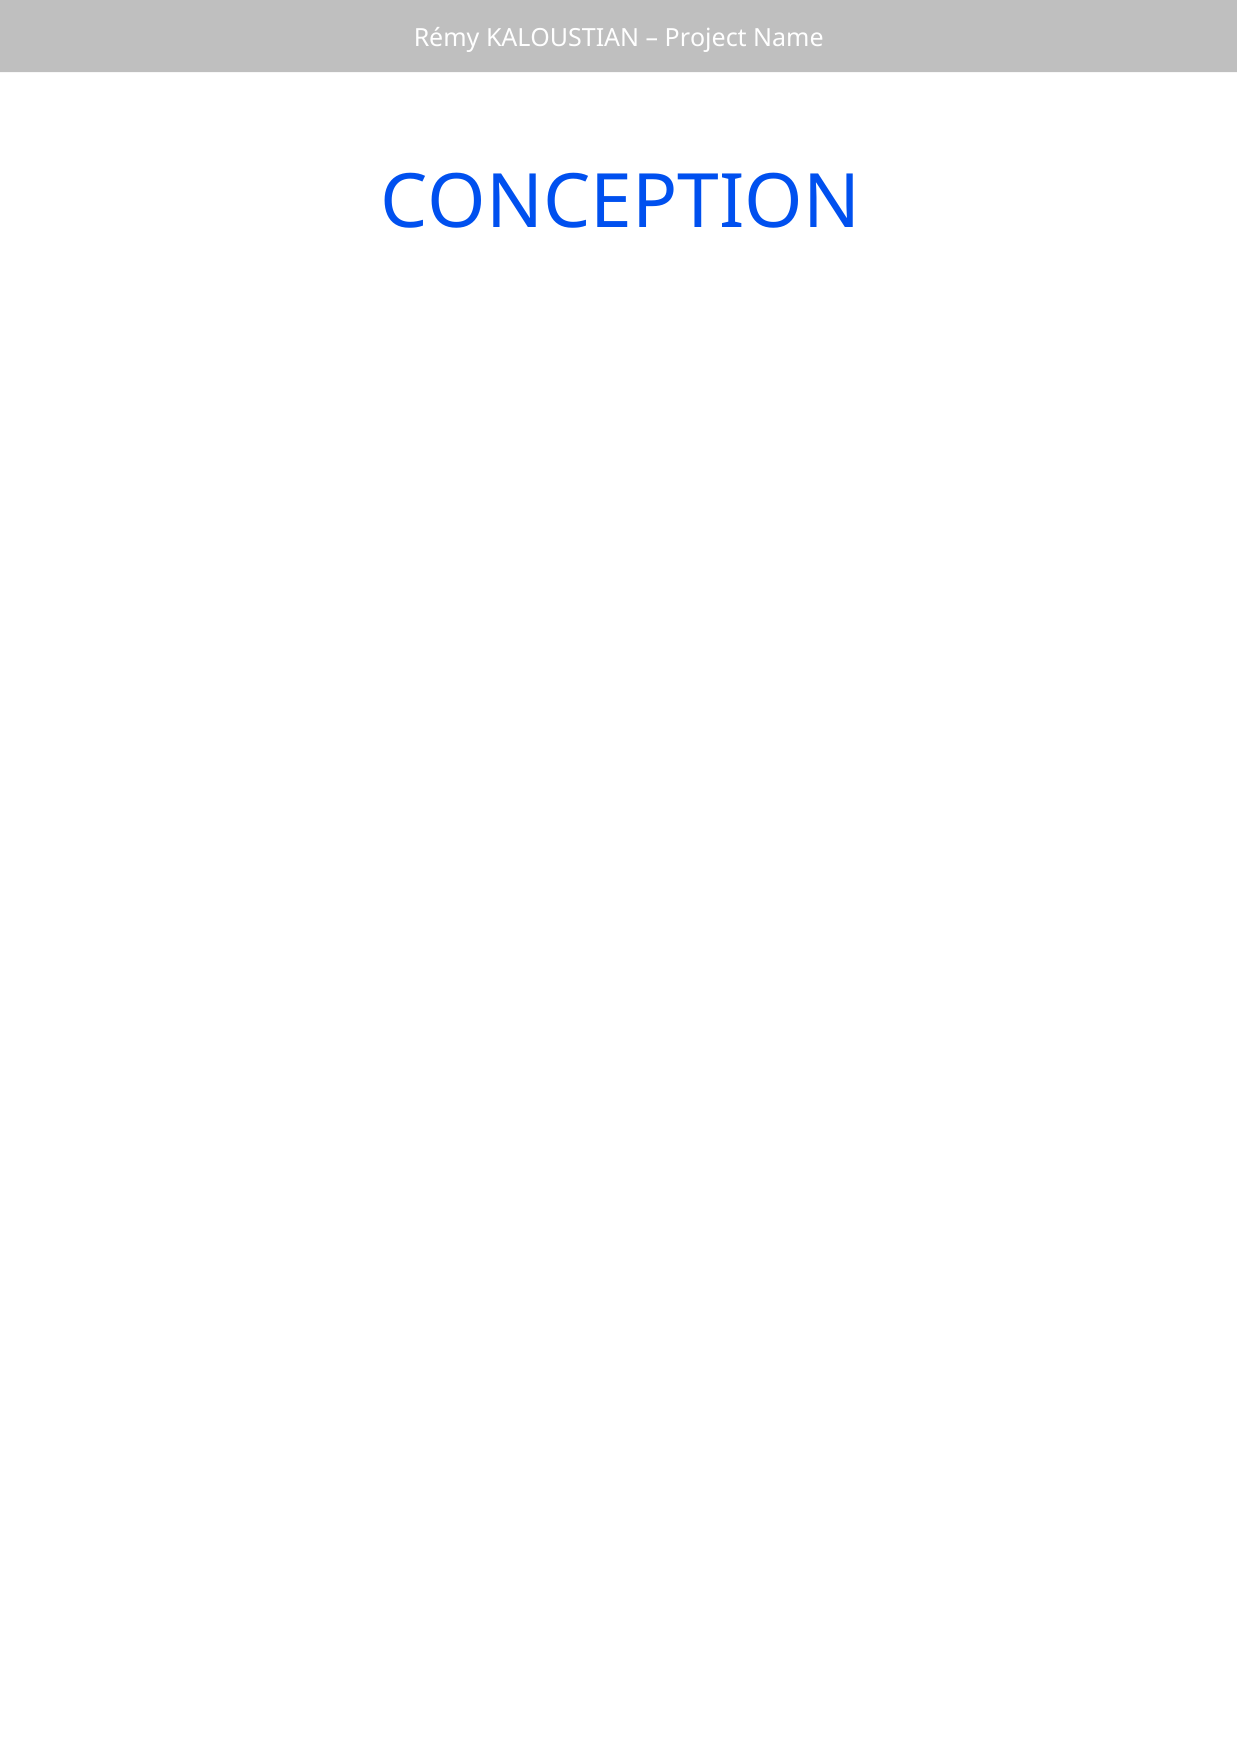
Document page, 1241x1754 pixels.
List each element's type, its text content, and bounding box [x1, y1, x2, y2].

text CONCEPTION [148, 148, 1093, 250]
